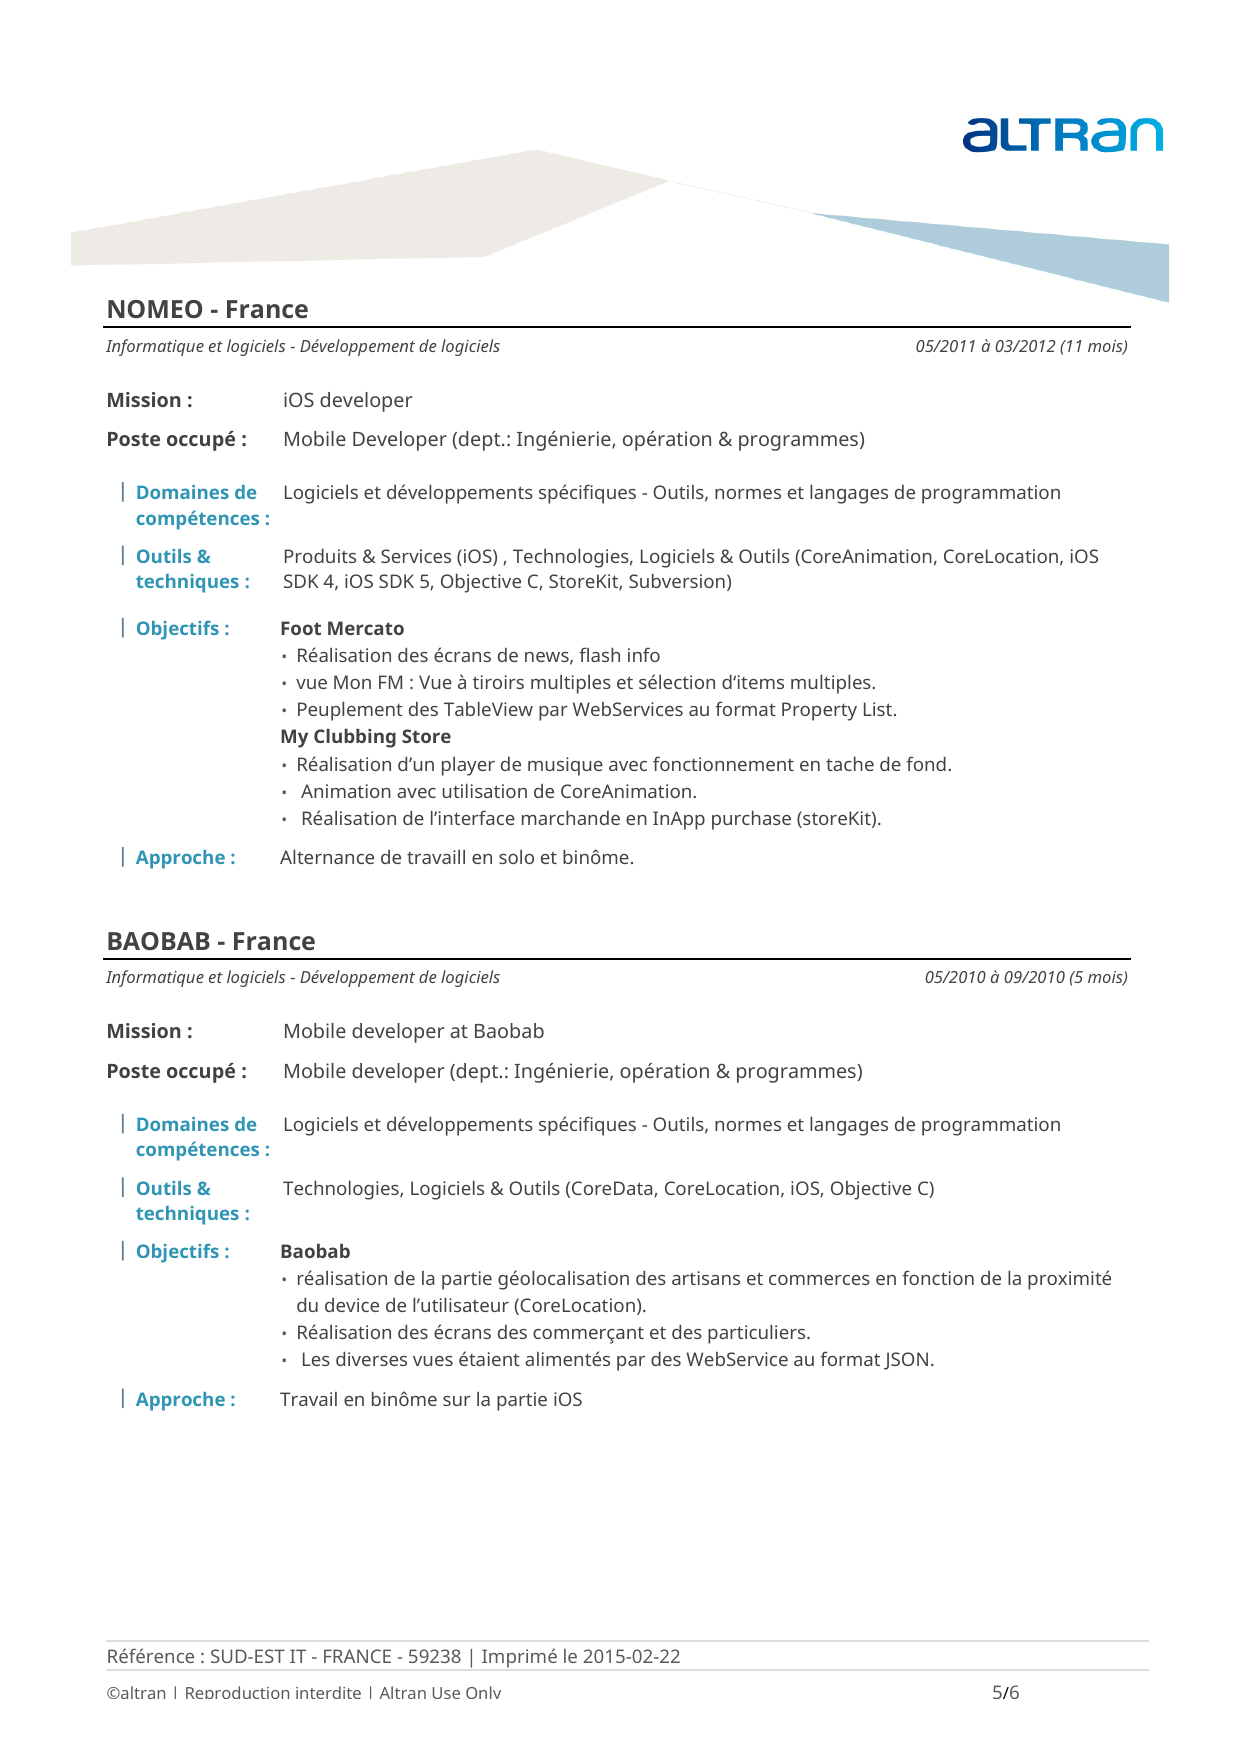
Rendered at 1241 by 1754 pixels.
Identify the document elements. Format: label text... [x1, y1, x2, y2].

table_cell [277, 1057, 1131, 1111]
picture [70, 17, 1240, 342]
table_header BAOBAB - France [103, 911, 1131, 958]
table_cell Foot Mercato Réalisation des écrans de news, flash info vue Mon FM : Vue à tiroirs multiples et sélection d‘items multiples. Peuplement des TableView par WebServices au format Property List. My Clubbing Store Réalisation d’un player de musique avec fonctionnement en tache de fond. Animation avec utilisation de CoreAnimation. Réalisation de l’interface marchande en InApp purchase (storeKit). [277, 616, 1131, 844]
table_cell Travail en binôme sur la partie iOS [277, 1386, 1131, 1426]
table_cell Approche : [103, 1386, 277, 1426]
table_cell Poste occupé : [103, 1057, 277, 1111]
table_cell [277, 480, 1131, 543]
table_cell [277, 1018, 1131, 1057]
table_cell Informatique et logiciels - Développement de logiciels [103, 960, 825, 1018]
table_header NOMEO - France [103, 280, 1131, 326]
table_cell Outils & techniques : [103, 543, 277, 616]
table_cell Informatique et logiciels - Développement de logiciels [103, 328, 825, 386]
table_cell Approche : [103, 845, 277, 884]
table_cell Baobab réalisation de la partie géolocalisation des artisans et commerces en fonction de la proximité du device de l’utilisateur (CoreLocation). Réalisation des écrans des commerçant et des particuliers. Les diverses vues étaient alimentés par des WebService au format JSON. [277, 1238, 1131, 1386]
table_cell Mission : [103, 1018, 277, 1057]
table_cell Alternance de travaill en solo et binôme. [277, 845, 1131, 884]
table_cell [277, 1175, 1131, 1238]
table_cell [277, 543, 1131, 616]
table_cell Objectifs : [103, 1238, 277, 1386]
table_cell [277, 1111, 1131, 1175]
table_cell Poste occupé : [103, 426, 277, 480]
table_cell Domaines de compétences : [103, 1111, 277, 1175]
table_cell [277, 386, 1131, 426]
table_cell 05/2011 à 03/2012 (11 mois) [825, 328, 1131, 386]
table_cell Objectifs : [103, 616, 277, 844]
table_cell 05/2010 à 09/2010 (5 mois) [825, 960, 1131, 1018]
table_cell [277, 426, 1131, 480]
table_cell Mission : [103, 386, 277, 426]
table_cell Domaines de compétences : [103, 480, 277, 543]
table_cell Outils & techniques : [103, 1175, 277, 1238]
